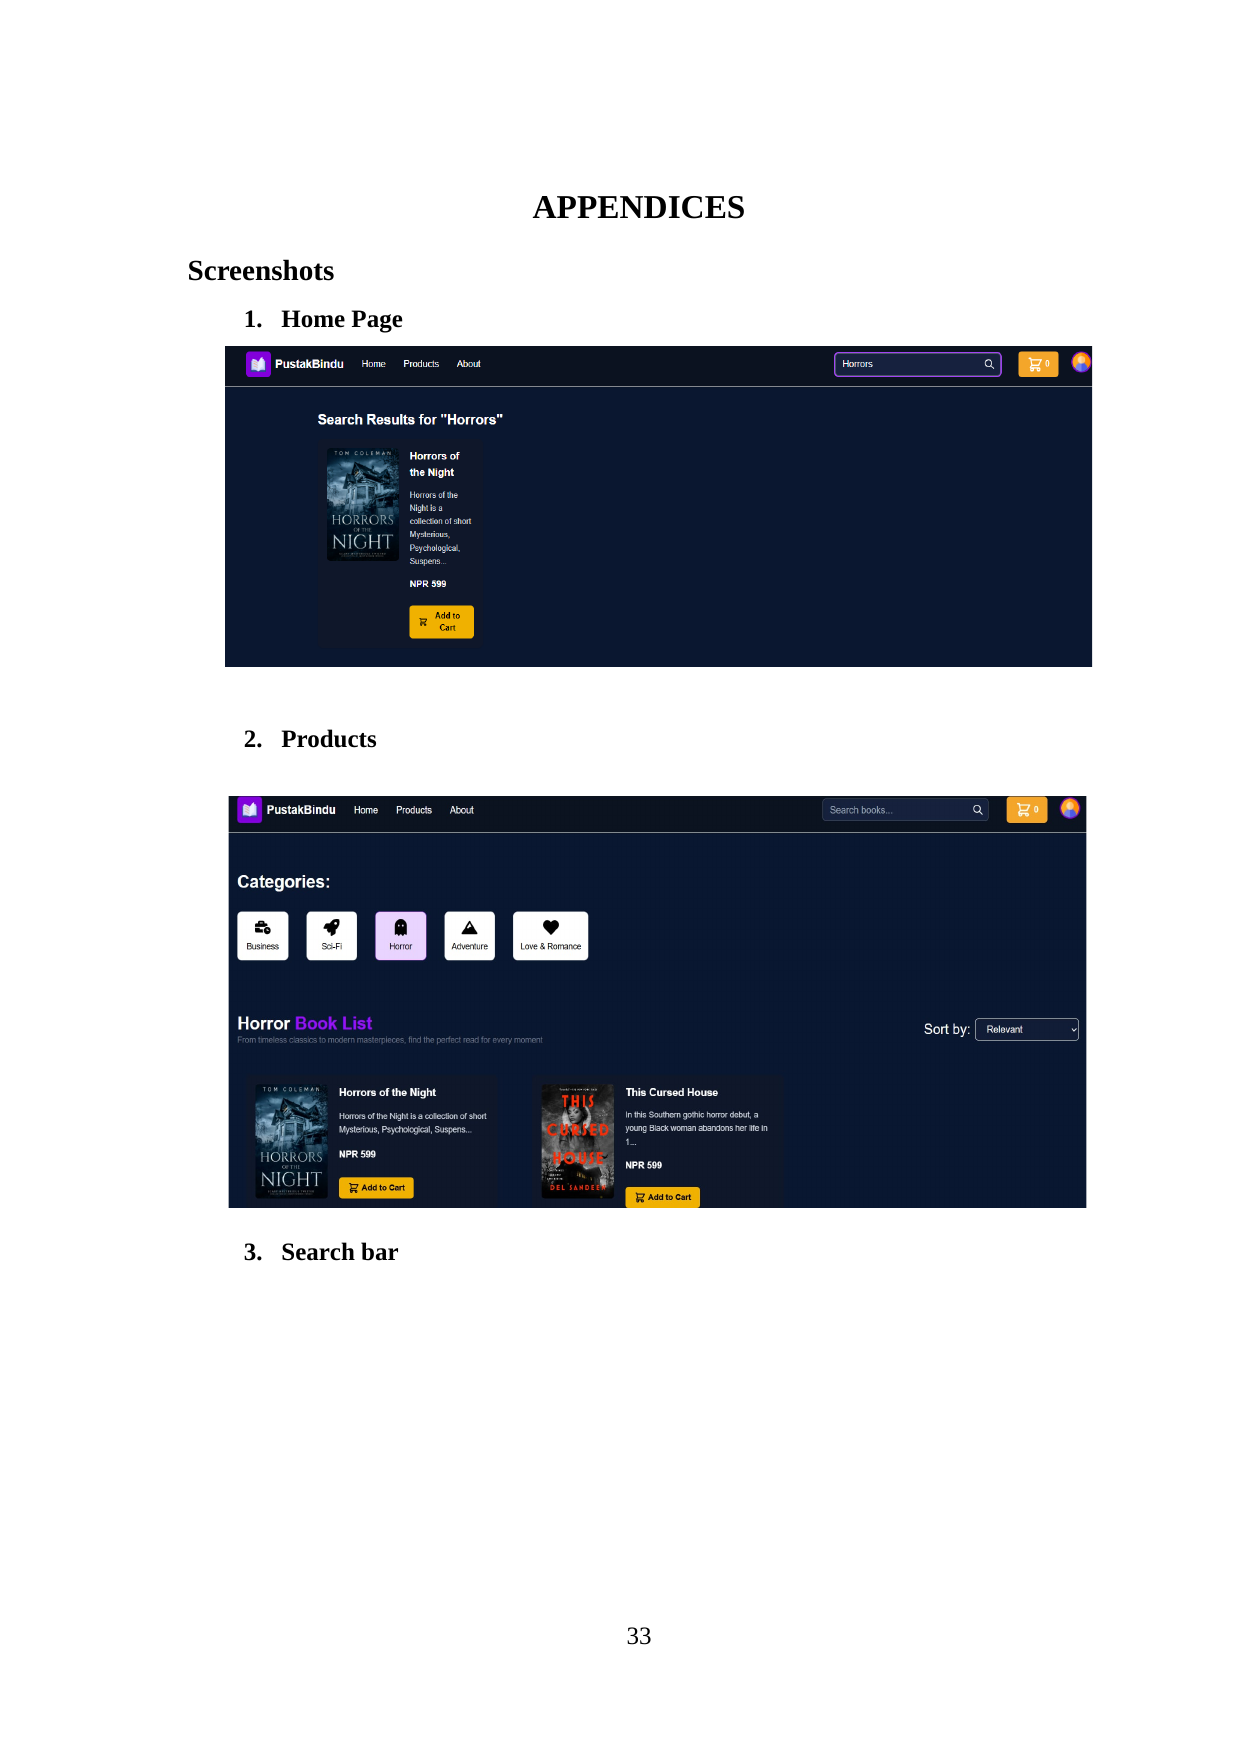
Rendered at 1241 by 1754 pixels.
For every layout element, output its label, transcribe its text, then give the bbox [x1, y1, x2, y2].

list Home Page [244, 304, 1090, 332]
picture [225, 346, 1093, 667]
picture [228, 796, 1087, 1208]
subtitle APPENDICES [187, 187, 1090, 226]
list Products [244, 724, 1090, 752]
text Screenshots [187, 253, 1090, 287]
list Search bar [244, 1237, 1090, 1266]
